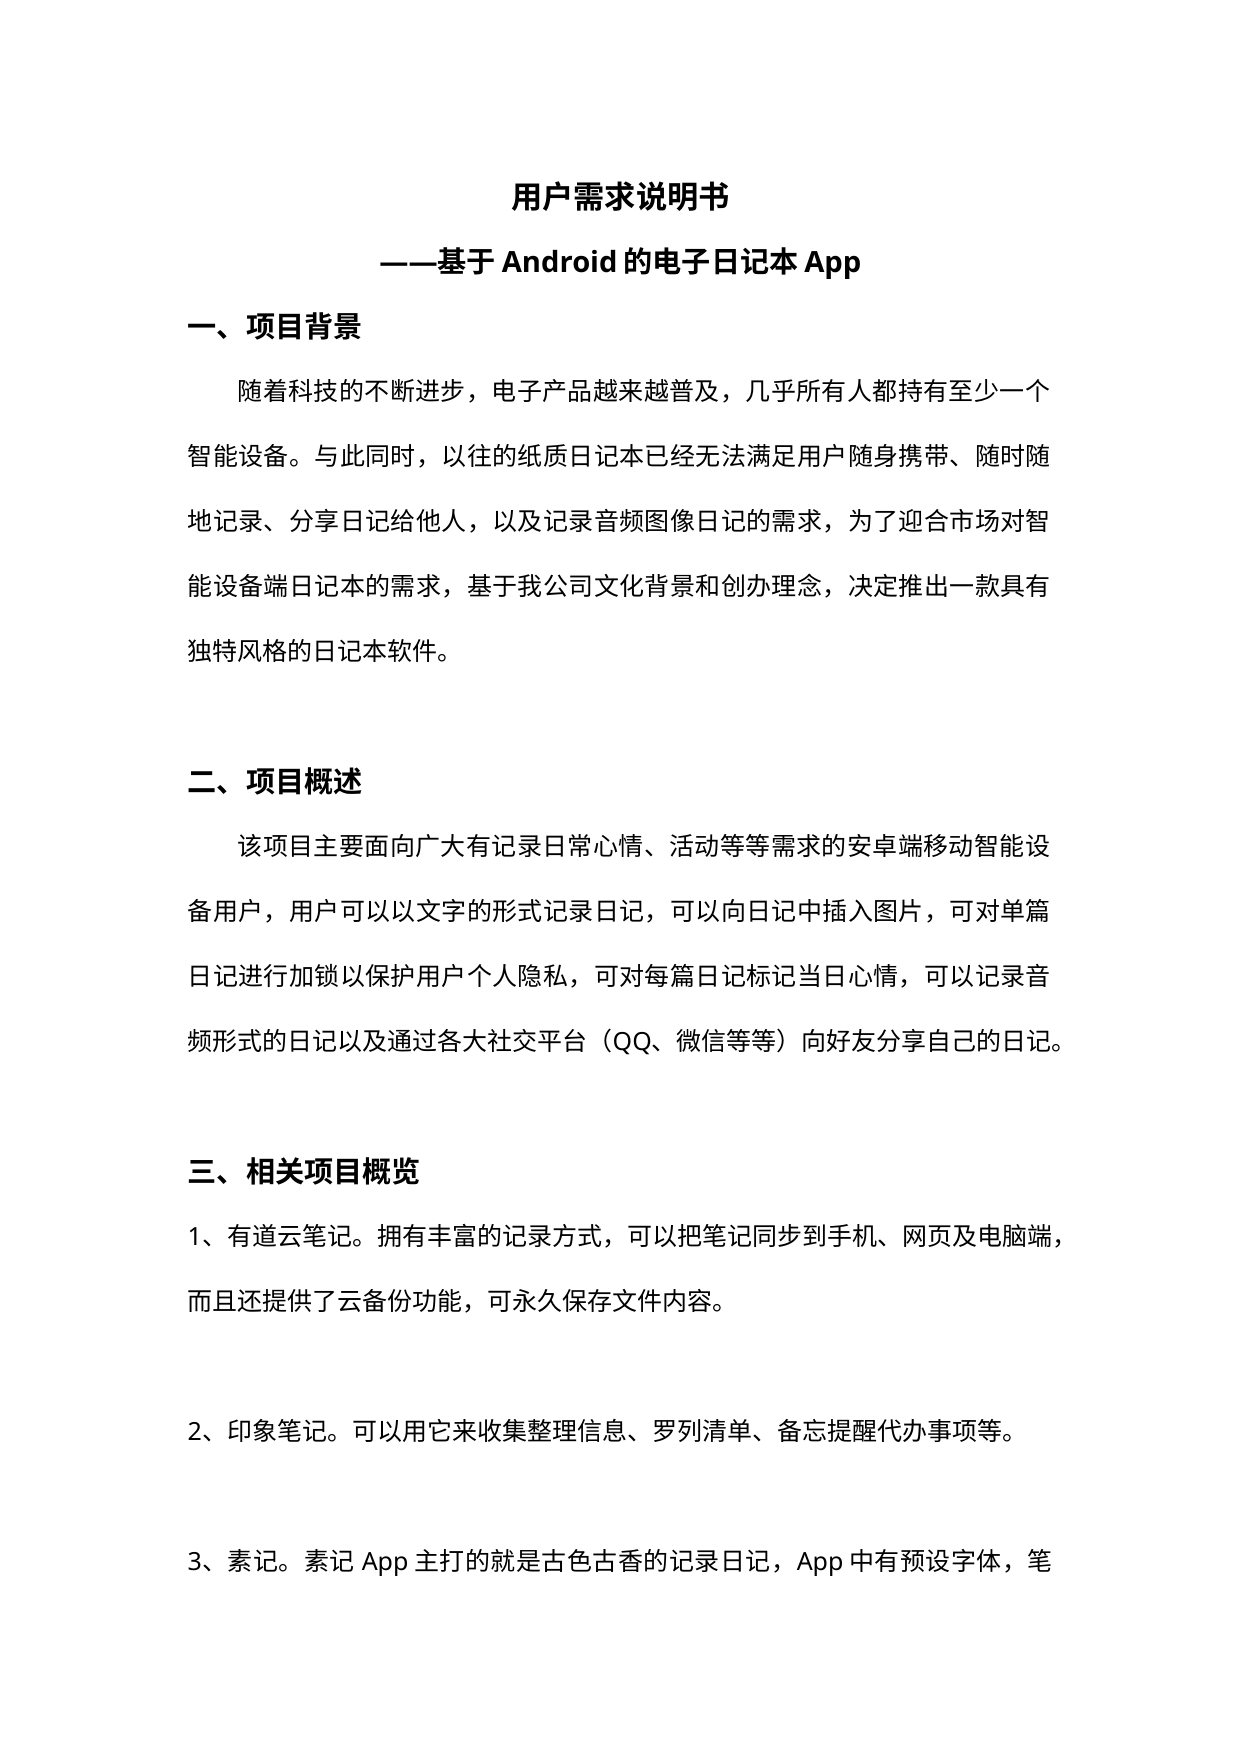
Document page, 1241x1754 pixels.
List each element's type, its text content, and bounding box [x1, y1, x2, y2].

text 一、项目背景 [187, 292, 1053, 357]
text 该项目主要面向广大有记录日常心情、活动等等需求的安卓端移动智能设备用户，用户可以以文字的形式记录日记，可以向日记中插入图片，可对单篇日记进行加锁以保护用户个人隐私，可对每篇日记标记当日心情，可以记录音频形式的日记以及通过各大社交平台（QQ、微信等等）向好友分享自己的日记。 [187, 812, 1053, 1072]
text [187, 1527, 1053, 1592]
text 用户需求说明书 [187, 162, 1053, 227]
text 三、相关项目概览 [187, 1137, 1053, 1202]
text 随着科技的不断进步，电子产品越来越普及，几乎所有人都持有至少一个智能设备。与此同时，以往的纸质日记本已经无法满足用户随身携带、随时随地记录、分享日记给他人，以及记录音频图像日记的需求，为了迎合市场对智能设备端日记本的需求，基于我公司文化背景和创办理念，决定推出一款具有独特风格的日记本软件。 [187, 357, 1053, 682]
text 1、有道云笔记。拥有丰富的记录方式，可以把笔记同步到手机、网页及电脑端，而且还提供了云备份功能，可永久保存文件内容。 [187, 1202, 1053, 1332]
text 2、印象笔记。可以用它来收集整理信息、罗列清单、备忘提醒代办事项等。 [187, 1397, 1053, 1462]
text 二、项目概述 [187, 747, 1053, 812]
text ——基于Android的电子日记本App [187, 227, 1053, 292]
